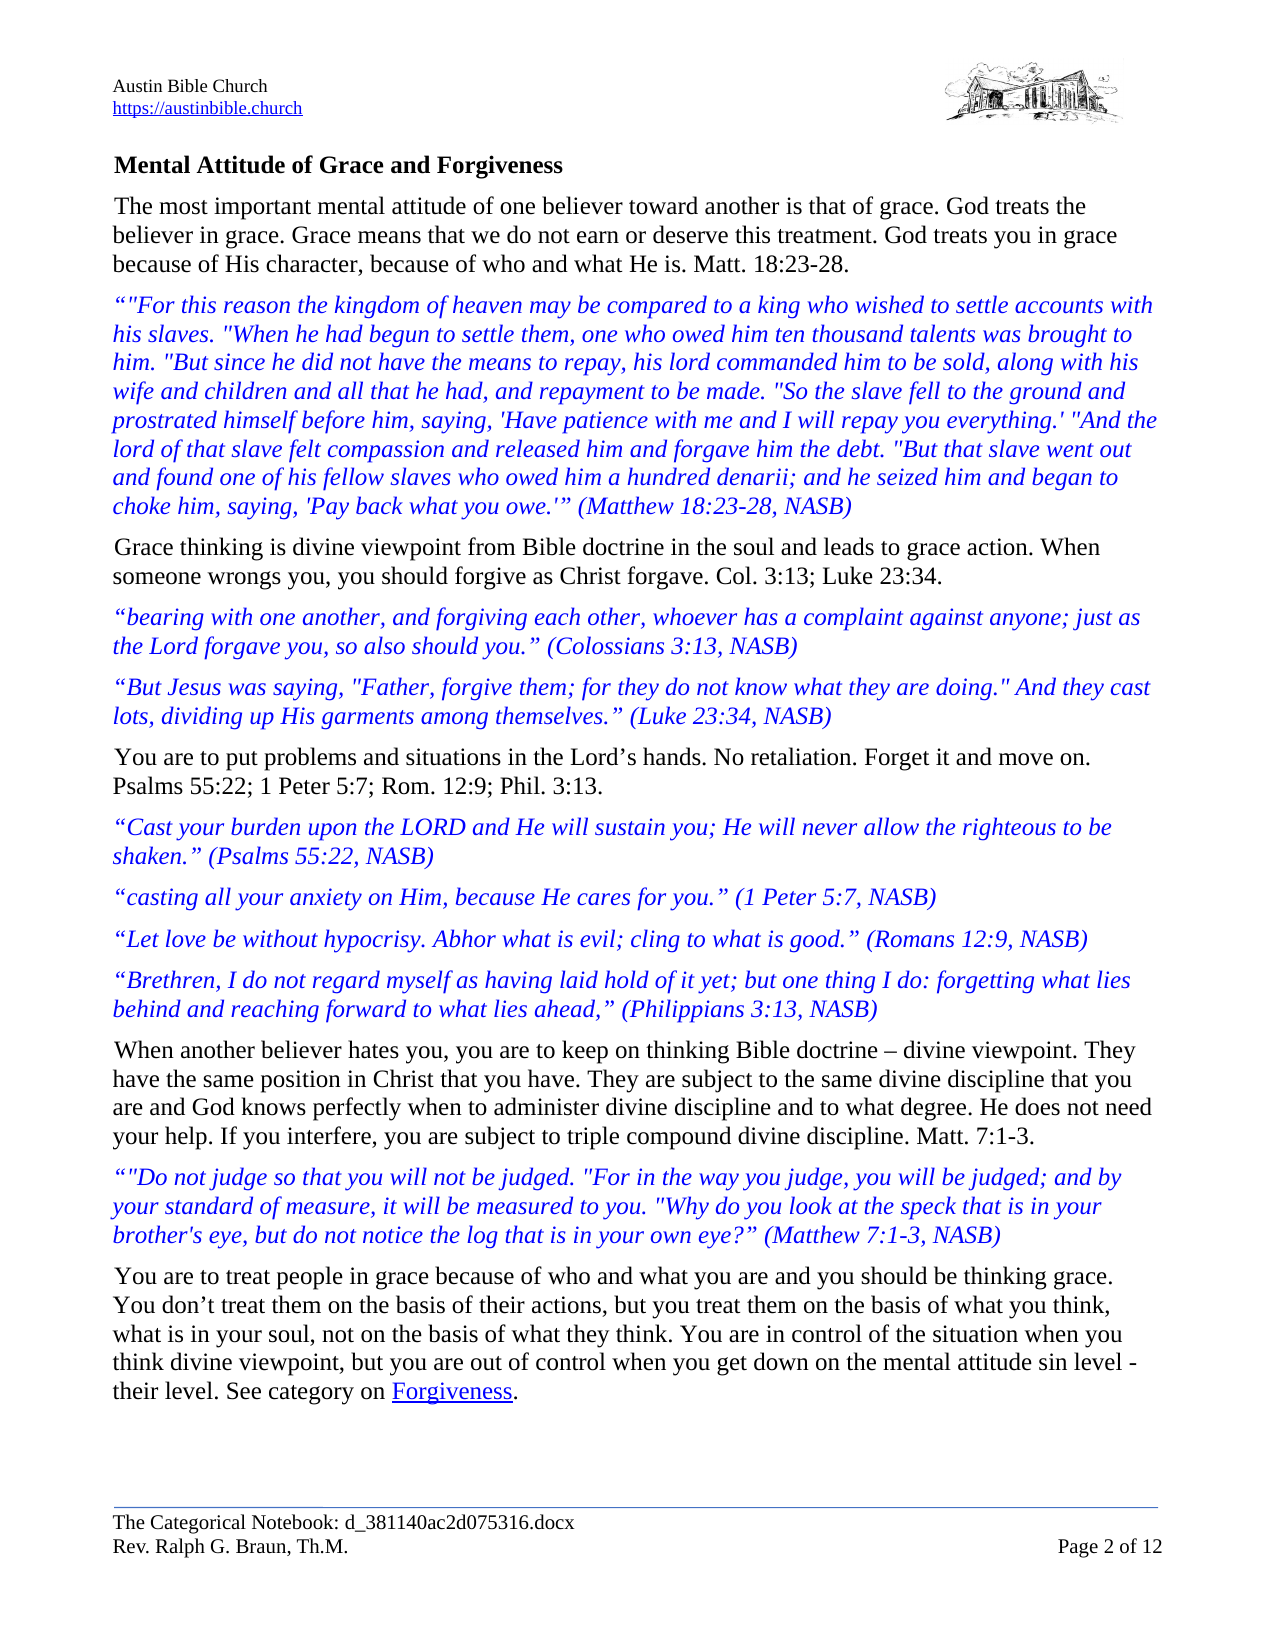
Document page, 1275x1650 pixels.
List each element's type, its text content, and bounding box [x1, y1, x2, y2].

text The most important mental attitude of one believer toward another is that of grace. God treats the believer in grace. Grace means that we do not earn or deserve this treatment. God treats you in grace because of His character, because of who and what He is. Matt. 18:23-28. [112, 191, 1162, 277]
text Mental Attitude of Grace and Forgiveness [112, 150, 1162, 179]
text Grace thinking is divine viewpoint from Bible doctrine in the soul and leads to grace action. When someone wrongs you, you should forgive as Christ forgave. Col. 3:13; Luke 23:34. [112, 532, 1162, 590]
text When another believer hates you, you are to keep on thinking Bible doctrine – divine viewpoint. They have the same position in Christ that you have. They are subject to the same divine discipline that you are and God knows perfectly when to administer divine discipline and to what degree. He does not need your help. If you interfere, you are subject to triple compound divine discipline. Matt. 7:1-3. [112, 1035, 1162, 1150]
text “Let love be without hypocrisy. Abhor what is evil; cling to what is good.” (Romans 12:9, NASB) [112, 924, 1162, 952]
text “Cast your burden upon the LORD and He will sustain you; He will never allow the righteous to be shaken.” (Psalms 55:22, NASB) [112, 812, 1162, 870]
text “bearing with one another, and forgiving each other, whoever has a complaint against anyone; just as the Lord forgave you, so also should you.” (Colossians 3:13, NASB) [112, 602, 1162, 660]
text You are to put problems and situations in the Lord’s hands. No retaliation. Forget it and move on. Psalms 55:22; 1 Peter 5:7; Rom. 12:9; Phil. 3:13. [112, 742, 1162, 800]
text You are to treat people in grace because of who and what you are and you should be thinking grace. You don’t treat them on the basis of their actions, but you treat them on the basis of what you think, what is in your soul, not on the basis of what they think. You are in control of the situation when you think divine viewpoint, but you are out of control when you get down on the mental attitude sin level - their level. See category on Forgiveness. [112, 1261, 1162, 1405]
text “casting all your anxiety on Him, because He cares for you.” (1 Peter 5:7, NASB) [112, 882, 1162, 911]
text “"Do not judge so that you will not be judged. "For in the way you judge, you will be judged; and by your standard of measure, it will be measured to you. "Why do you look at the speck that is in your brother's eye, but do not notice the log that is in your own eye?” (Matthew 7:1-3, NASB) [112, 1162, 1162, 1249]
picture [944, 58, 1124, 125]
text “Brethren, I do not regard myself as having laid hold of it yet; but one thing I do: forgetting what lies behind and reaching forward to what lies ahead,” (Philippians 3:13, NASB) [112, 965, 1162, 1022]
text “But Jesus was saying, "Father, forgive them; for they do not know what they are doing." And they cast lots, dividing up His garments among themselves.” (Luke 23:34, NASB) [112, 672, 1162, 730]
text “"For this reason the kingdom of heaven may be compared to a king who wished to settle accounts with his slaves. "When he had begun to settle them, one who owed him ten thousand talents was brought to him. "But since he did not have the means to repay, his lord commanded him to be sold, along with his wife and children and all that he had, and repayment to be made. "So the slave fell to the ground and prostrated himself before him, saying, 'Have patience with me and I will repay you everything.' "And the lord of that slave felt compassion and released him and forgave him the debt. "But that slave went out and found one of his fellow slaves who owed him a hundred denarii; and he seized him and began to choke him, saying, 'Pay back what you owe.'” (Matthew 18:23-28, NASB) [112, 290, 1162, 520]
